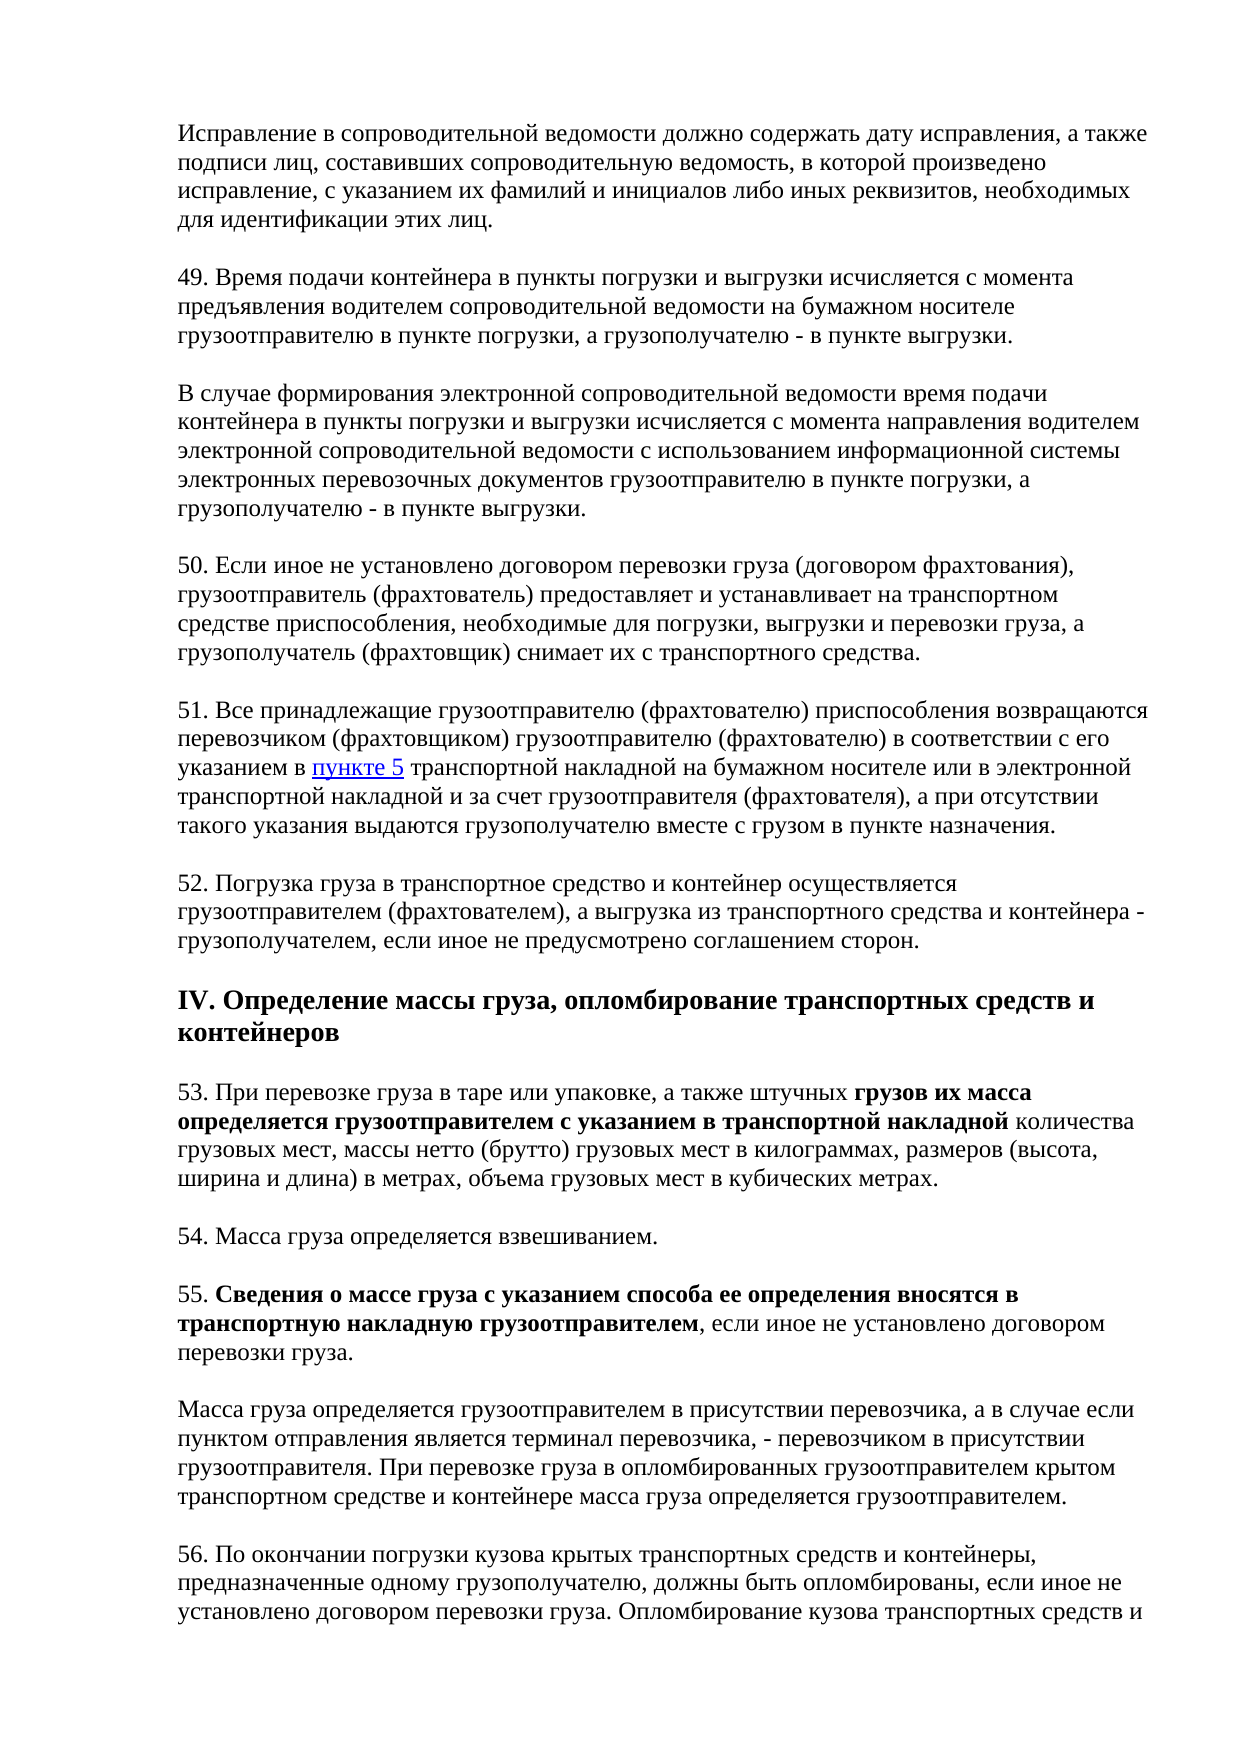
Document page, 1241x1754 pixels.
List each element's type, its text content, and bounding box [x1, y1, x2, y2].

text 50. Если иное не установлено договором перевозки груза (договором фрахтования), грузоотправитель (фрахтователь) предоставляет и устанавливает на транспортном средстве приспособления, необходимые для погрузки, выгрузки и перевозки груза, а грузополучатель (фрахтовщик) снимает их с транспортного средства. [177, 551, 1152, 666]
text 54. Масса груза определяется взвешиванием. [177, 1221, 1152, 1250]
text Исправление в сопроводительной ведомости должно содержать дату исправления, а также подписи лиц, составивших сопроводительную ведомость, в которой произведено исправление, с указанием их фамилий и инициалов либо иных реквизитов, необходимых для идентификации этих лиц. [177, 118, 1152, 233]
text 55. Сведения о массе груза с указанием способа ее определения вносятся в транспортную накладную грузоотправителем, если иное не установлено договором перевозки груза. [177, 1279, 1152, 1365]
text В случае формирования электронной сопроводительной ведомости время подачи контейнера в пункты погрузки и выгрузки исчисляется с момента направления водителем электронной сопроводительной ведомости с использованием информационной системы электронных перевозочных документов грузоотправителю в пункте погрузки, а грузополучателю - в пункте выгрузки. [177, 378, 1152, 521]
text Масса груза определяется грузоотправителем в присутствии перевозчика, а в случае если пунктом отправления является терминал перевозчика, - перевозчиком в присутствии грузоотправителя. При перевозке груза в опломбированных грузоотправителем крытом транспортном средстве и контейнере масса груза определяется грузоотправителем. [177, 1394, 1152, 1509]
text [177, 1539, 1152, 1625]
text 53. При перевозке груза в таре или упаковке, а также штучных грузов их масса определяется грузоотправителем с указанием в транспортной накладной количества грузовых мест, массы нетто (брутто) грузовых мест в килограммах, размеров (высота, ширина и длина) в метрах, объема грузовых мест в кубических метрах. [177, 1077, 1152, 1192]
text 49. Время подачи контейнера в пункты погрузки и выгрузки исчисляется с момента предъявления водителем сопроводительной ведомости на бумажном носителе грузоотправителю в пункте погрузки, а грузополучателю - в пункте выгрузки. [177, 262, 1152, 348]
text IV. Определение массы груза, опломбирование транспортных средств и контейнеров [177, 983, 1152, 1048]
text 52. Погрузка груза в транспортное средство и контейнер осуществляется грузоотправителем (фрахтователем), а выгрузка из транспортного средства и контейнера - грузополучателем, если иное не предусмотрено соглашением сторон. [177, 868, 1152, 954]
text 51. Все принадлежащие грузоотправителю (фрахтователю) приспособления возвращаются перевозчиком (фрахтовщиком) грузоотправителю (фрахтователю) в соответствии с его указанием в пункте 5 транспортной накладной на бумажном носителе или в электронной транспортной накладной и за счет грузоотправителя (фрахтователя), а при отсутствии такого указания выдаются грузополучателю вместе с грузом в пункте назначения. [177, 695, 1152, 838]
